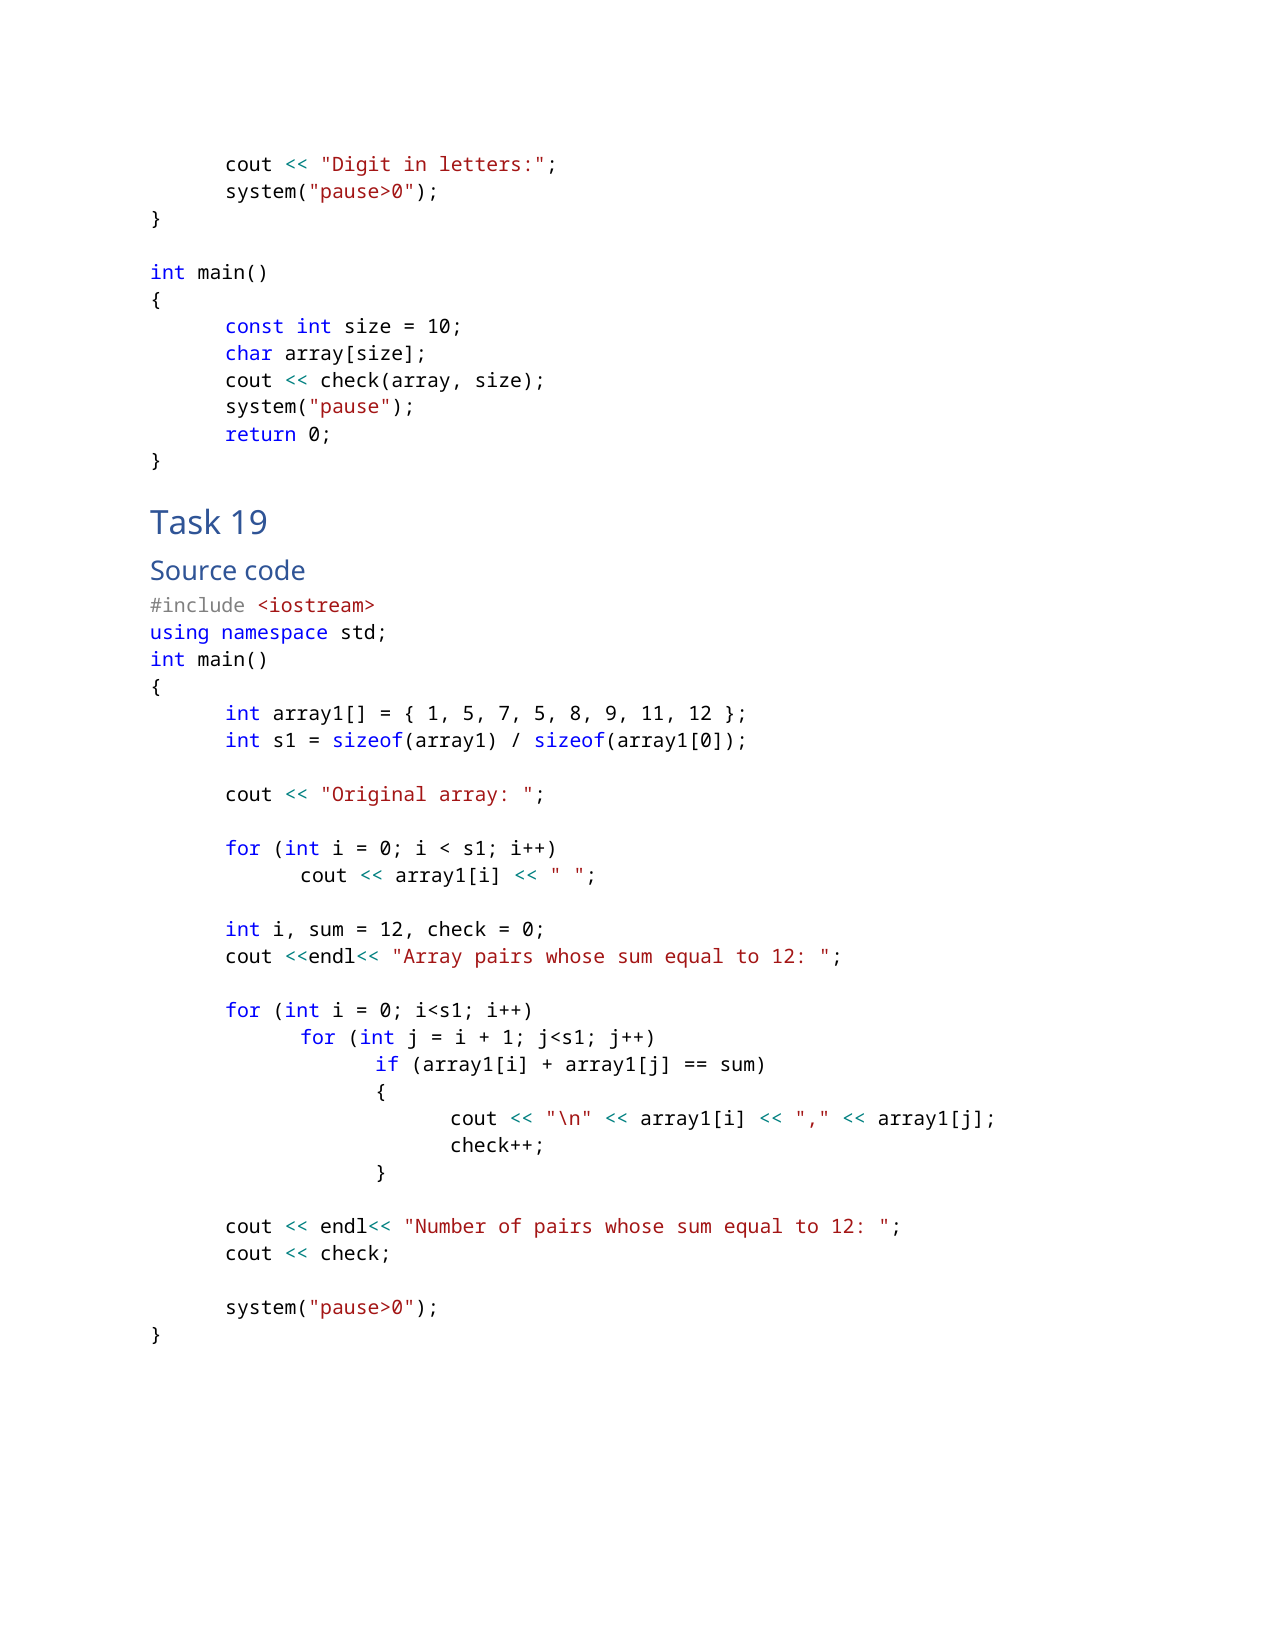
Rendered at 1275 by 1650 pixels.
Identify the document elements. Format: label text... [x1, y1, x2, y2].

text { [150, 1077, 1125, 1104]
text cout << "Original array: "; [150, 781, 1125, 807]
text check++; [150, 1131, 1125, 1158]
text system("pause>0"); [150, 177, 1125, 204]
text return 0; [150, 420, 1125, 447]
text for (int i = 0; i < s1; i++) [150, 834, 1125, 861]
text } [150, 204, 1125, 231]
subtitle Task 19 [150, 499, 1125, 544]
text } [150, 1158, 1125, 1185]
text char array[size]; [150, 339, 1125, 366]
text { [150, 285, 1125, 312]
text int array1[] = { 1, 5, 7, 5, 8, 9, 11, 12 }; [150, 699, 1125, 727]
text cout << check; [150, 1239, 1125, 1266]
text #include <iostream> [150, 592, 1125, 619]
text } [150, 1320, 1125, 1347]
text cout << check(array, size); [150, 366, 1125, 393]
text } [150, 447, 1125, 474]
text cout << array1[i] << " "; [150, 861, 1125, 888]
text for (int i = 0; i<s1; i++) [150, 996, 1125, 1023]
text int s1 = sizeof(array1) / sizeof(array1[0]); [150, 727, 1125, 753]
text int i, sum = 12, check = 0; [150, 915, 1125, 942]
subtitle Source code [150, 552, 1125, 589]
text int main() [150, 646, 1125, 673]
text const int size = 10; [150, 312, 1125, 339]
text int main() [150, 258, 1125, 285]
text for (int j = i + 1; j<s1; j++) [150, 1023, 1125, 1050]
text { [150, 673, 1125, 699]
text using namespace std; [150, 619, 1125, 646]
text cout << "\n" << array1[i] << "," << array1[j]; [150, 1104, 1125, 1131]
text cout <<endl<< "Array pairs whose sum equal to 12: "; [150, 942, 1125, 969]
text cout << endl<< "Number of pairs whose sum equal to 12: "; [150, 1212, 1125, 1239]
text system("pause"); [150, 393, 1125, 420]
text system("pause>0"); [150, 1293, 1125, 1320]
text if (array1[i] + array1[j] == sum) [150, 1050, 1125, 1077]
text cout << "Digit in letters:"; [150, 150, 1125, 177]
